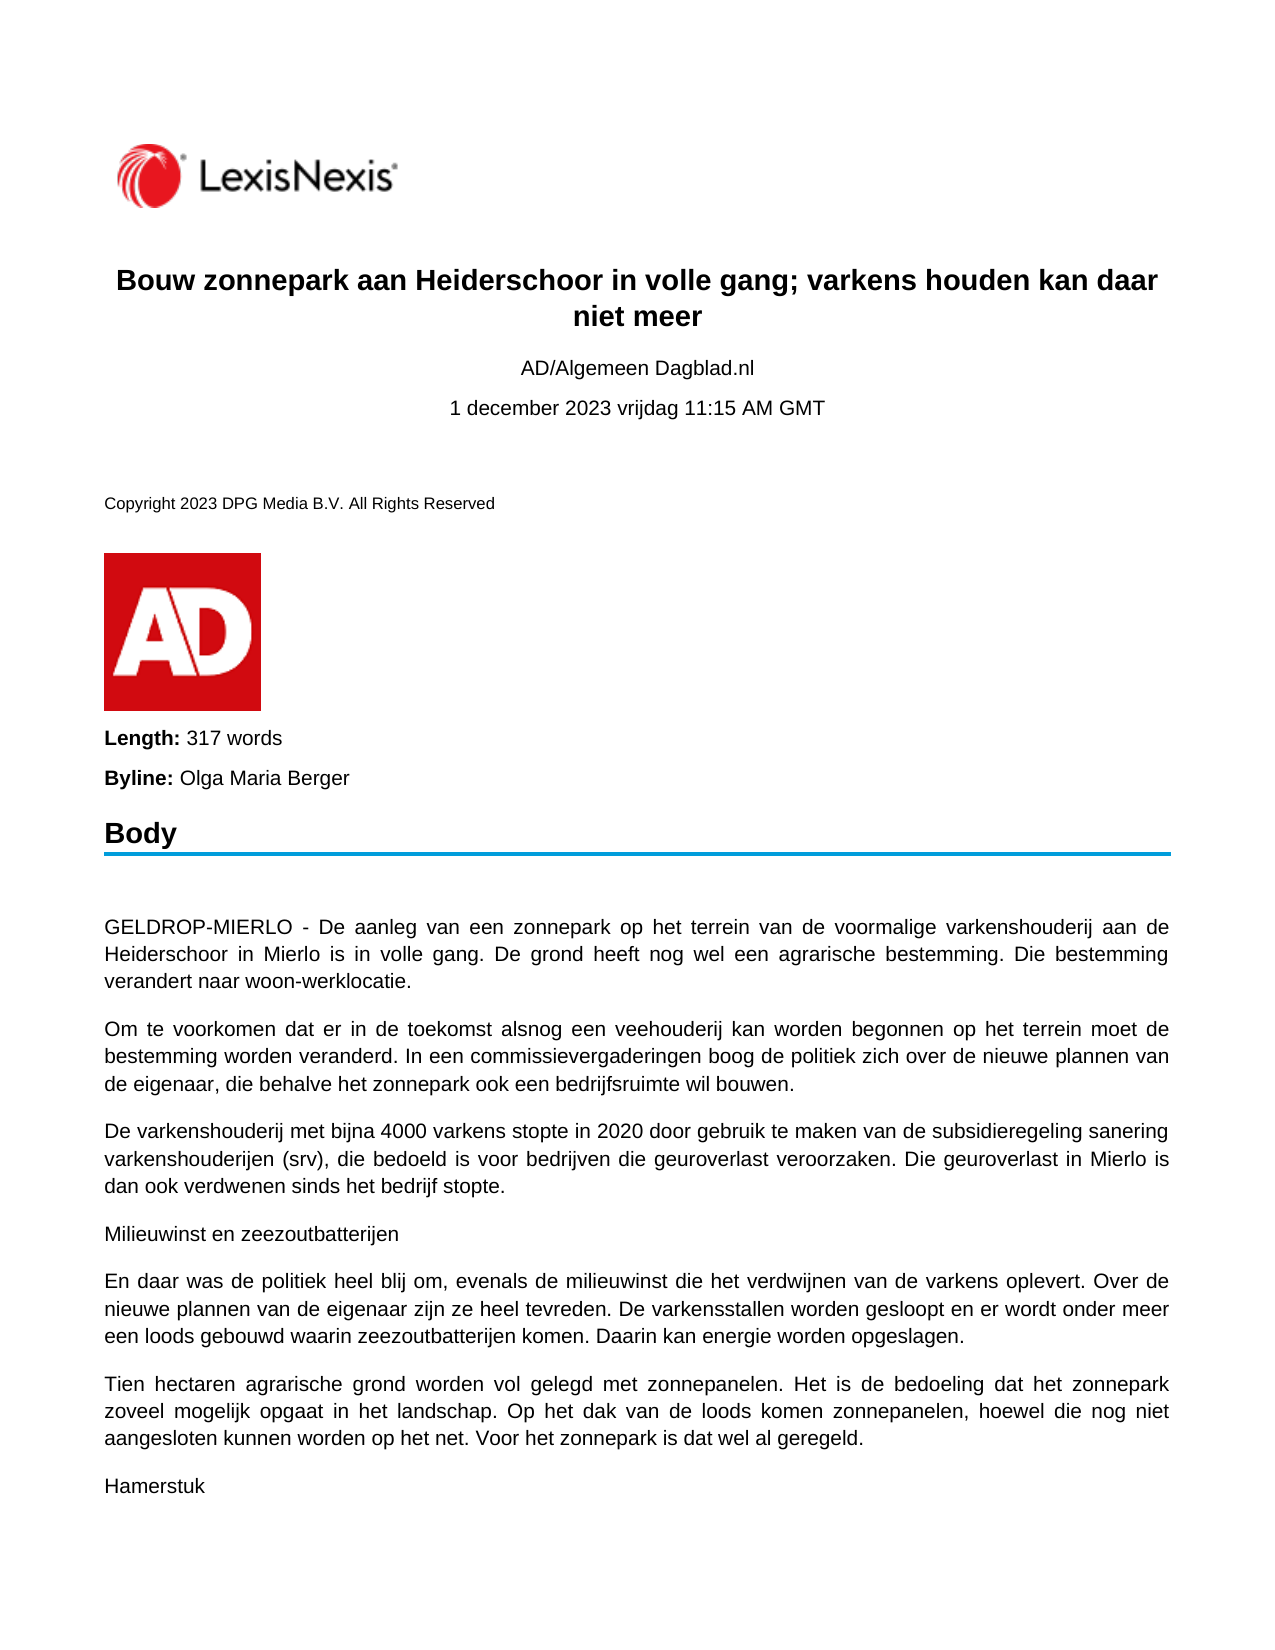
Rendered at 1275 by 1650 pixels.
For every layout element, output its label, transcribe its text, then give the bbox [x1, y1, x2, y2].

text Copyright 2023 DPG Media B.V. All Rights Reserved [104, 461, 1171, 513]
text De varkenshouderij met bijna 4000 varkens stopte in 2020 door gebruik te maken van de subsidieregeling sanering varkenshouderijen (srv), die bedoeld is voor bedrijven die geuroverlast veroorzaken. Die geuroverlast in Mierlo is dan ook verdwenen sinds het bedrijf stopte. [104, 1116, 1171, 1197]
text Length: 317 words [104, 723, 1171, 750]
picture [104, 144, 412, 208]
text 1 december 2023 vrijdag 11:15 AM GMT [104, 393, 1171, 420]
text GELDROP-MIERLO - De aanleg van een zonnepark op het terrein van de voormalige varkenshouderij aan de Heiderschoor in Mierlo is in volle gang. De grond heeft nog wel een agrarische bestemming. Die bestemming verandert naar woon-werklocatie. [104, 912, 1171, 993]
subtitle Bouw zonnepark aan Heiderschoor in volle gang; varkens houden kan daar niet meer [104, 261, 1171, 332]
text Hamerstuk [104, 1470, 1171, 1497]
text Milieuwinst en zeezoutbatterijen [104, 1218, 1171, 1245]
text En daar was de politiek heel blij om, evenals de milieuwinst die het verdwijnen van de varkens oplevert. Over de nieuwe plannen van de eigenaar zijn ze heel tevreden. De varkensstallen worden gesloopt en er wordt onder meer een loods gebouwd waarin zeezoutbatterijen komen. Daarin kan energie worden opgeslagen. [104, 1266, 1171, 1347]
text Tien hectaren agrarische grond worden vol gelegd met zonnepanelen. Het is de bedoeling dat het zonnepark zoveel mogelijk opgaat in het landschap. Op het dak van de loods komen zonnepanelen, hoewel die nog niet aangesloten kunnen worden op het net. Voor het zonnepark is dat wel al geregeld. [104, 1368, 1171, 1449]
text Byline: Olga Maria Berger [104, 762, 1171, 789]
text Body [104, 814, 1171, 850]
text Om te voorkomen dat er in de toekomst alsnog een veehouderij kan worden begonnen op het terrein moet de bestemming worden veranderd. In een commissievergaderingen boog de politiek zich over de nieuwe plannen van de eigenaar, die behalve het zonnepark ook een bedrijfsruimte wil bouwen. [104, 1014, 1171, 1095]
picture [104, 553, 261, 711]
text AD/Algemeen Dagblad.nl [104, 353, 1171, 380]
